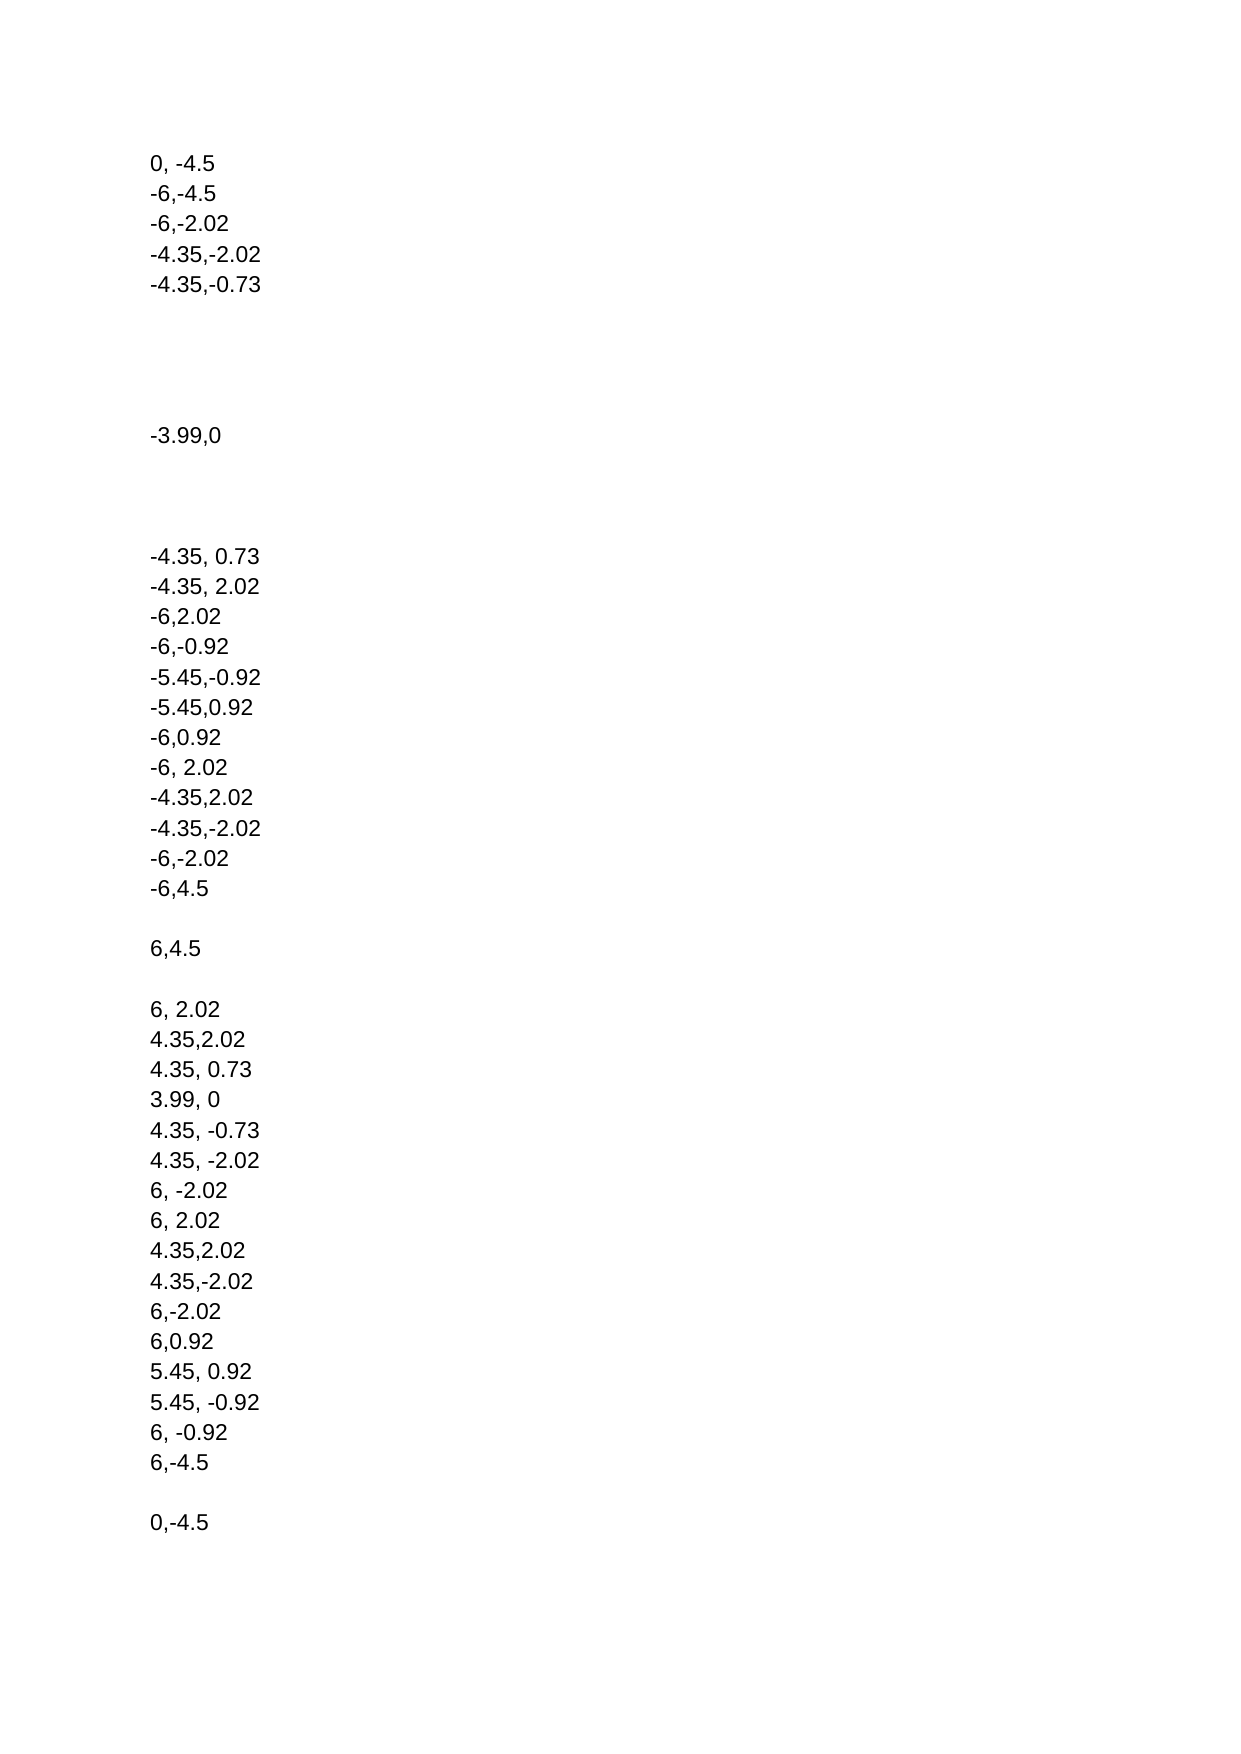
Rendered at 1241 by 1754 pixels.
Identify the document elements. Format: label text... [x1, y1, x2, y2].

text 5.45, -0.92 [150, 1388, 1090, 1415]
text -6,0.92 [150, 724, 1090, 750]
text -3.99,0 [150, 422, 1090, 448]
text 4.35, -0.73 [150, 1117, 1090, 1143]
text 6, 2.02 [150, 1207, 1090, 1234]
text 3.99, 0 [150, 1086, 1090, 1113]
text -6,-2.02 [150, 845, 1090, 871]
text -6,-0.92 [150, 633, 1090, 660]
text 6,-4.5 [150, 1449, 1090, 1475]
text 4.35,-2.02 [150, 1268, 1090, 1294]
text 6,4.5 [150, 935, 1090, 962]
text -4.35,-2.02 [150, 814, 1090, 841]
text 0,-4.5 [150, 1509, 1090, 1536]
text -4.35, 2.02 [150, 573, 1090, 599]
text -6,-2.02 [150, 210, 1090, 237]
text 0, -4.5 [150, 150, 1090, 176]
text 6,0.92 [150, 1328, 1090, 1354]
text -6,-4.5 [150, 180, 1090, 207]
text 4.35,2.02 [150, 1026, 1090, 1052]
text -4.35,-0.73 [150, 271, 1090, 297]
text -4.35, 0.73 [150, 543, 1090, 569]
text 5.45, 0.92 [150, 1358, 1090, 1385]
text 4.35, 0.73 [150, 1056, 1090, 1083]
text 6, 2.02 [150, 996, 1090, 1022]
text 4.35,2.02 [150, 1237, 1090, 1264]
text -5.45,-0.92 [150, 663, 1090, 690]
text 6, -0.92 [150, 1419, 1090, 1445]
text -4.35,2.02 [150, 784, 1090, 811]
text -5.45,0.92 [150, 694, 1090, 720]
text -4.35,-2.02 [150, 241, 1090, 267]
text 6,-2.02 [150, 1298, 1090, 1324]
text 4.35, -2.02 [150, 1147, 1090, 1173]
text -6,2.02 [150, 603, 1090, 629]
text -6,4.5 [150, 875, 1090, 901]
text 6, -2.02 [150, 1177, 1090, 1203]
text -6, 2.02 [150, 754, 1090, 781]
